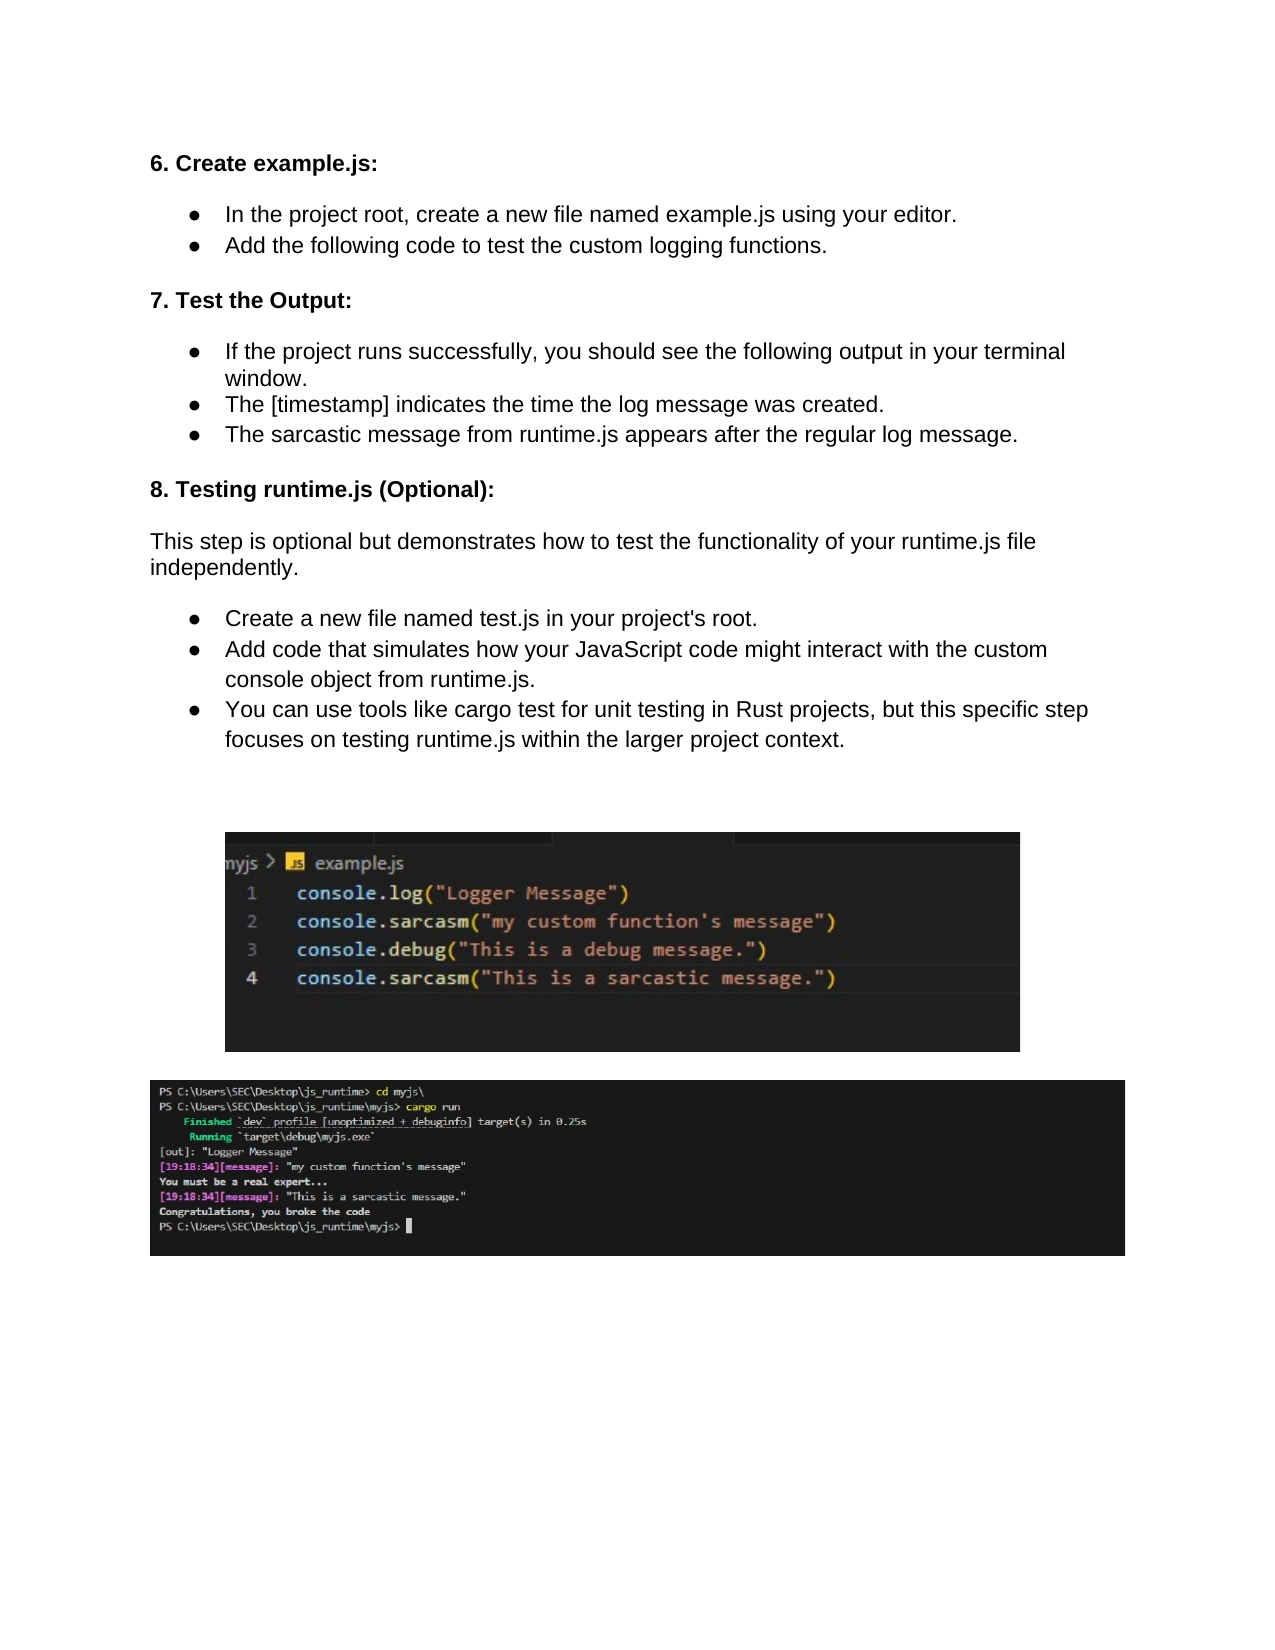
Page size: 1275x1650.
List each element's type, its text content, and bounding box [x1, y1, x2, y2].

list In the project root, create a new file named example.js using your editor. [187, 201, 1125, 228]
list If the project runs successfully, you should see the following output in your terminal window. [187, 338, 1125, 391]
list The sarcastic message from runtime.js appears after the regular log message. [187, 421, 1125, 447]
text 6. Create example.js: [150, 150, 1125, 176]
text 7. Test the Output: [150, 287, 1125, 313]
picture [150, 1080, 1125, 1256]
list Create a new file named test.js in your project's root. [187, 605, 1125, 632]
text 8. Testing runtime.js (Optional): [150, 476, 1125, 503]
list The [timestamp] indicates the time the log message was created. [187, 391, 1125, 417]
list Add the following code to test the custom logging functions. [187, 232, 1125, 258]
list You can use tools like cargo test for unit testing in Rust projects, but this specific step focuses on testing runtime.js within the larger project context. [187, 696, 1125, 752]
picture [225, 832, 1021, 1052]
text This step is optional but demonstrates how to test the functionality of your runtime.js file independently. [150, 528, 1125, 580]
list Add code that simulates how your JavaScript code might interact with the custom console object from runtime.js. [187, 636, 1125, 692]
